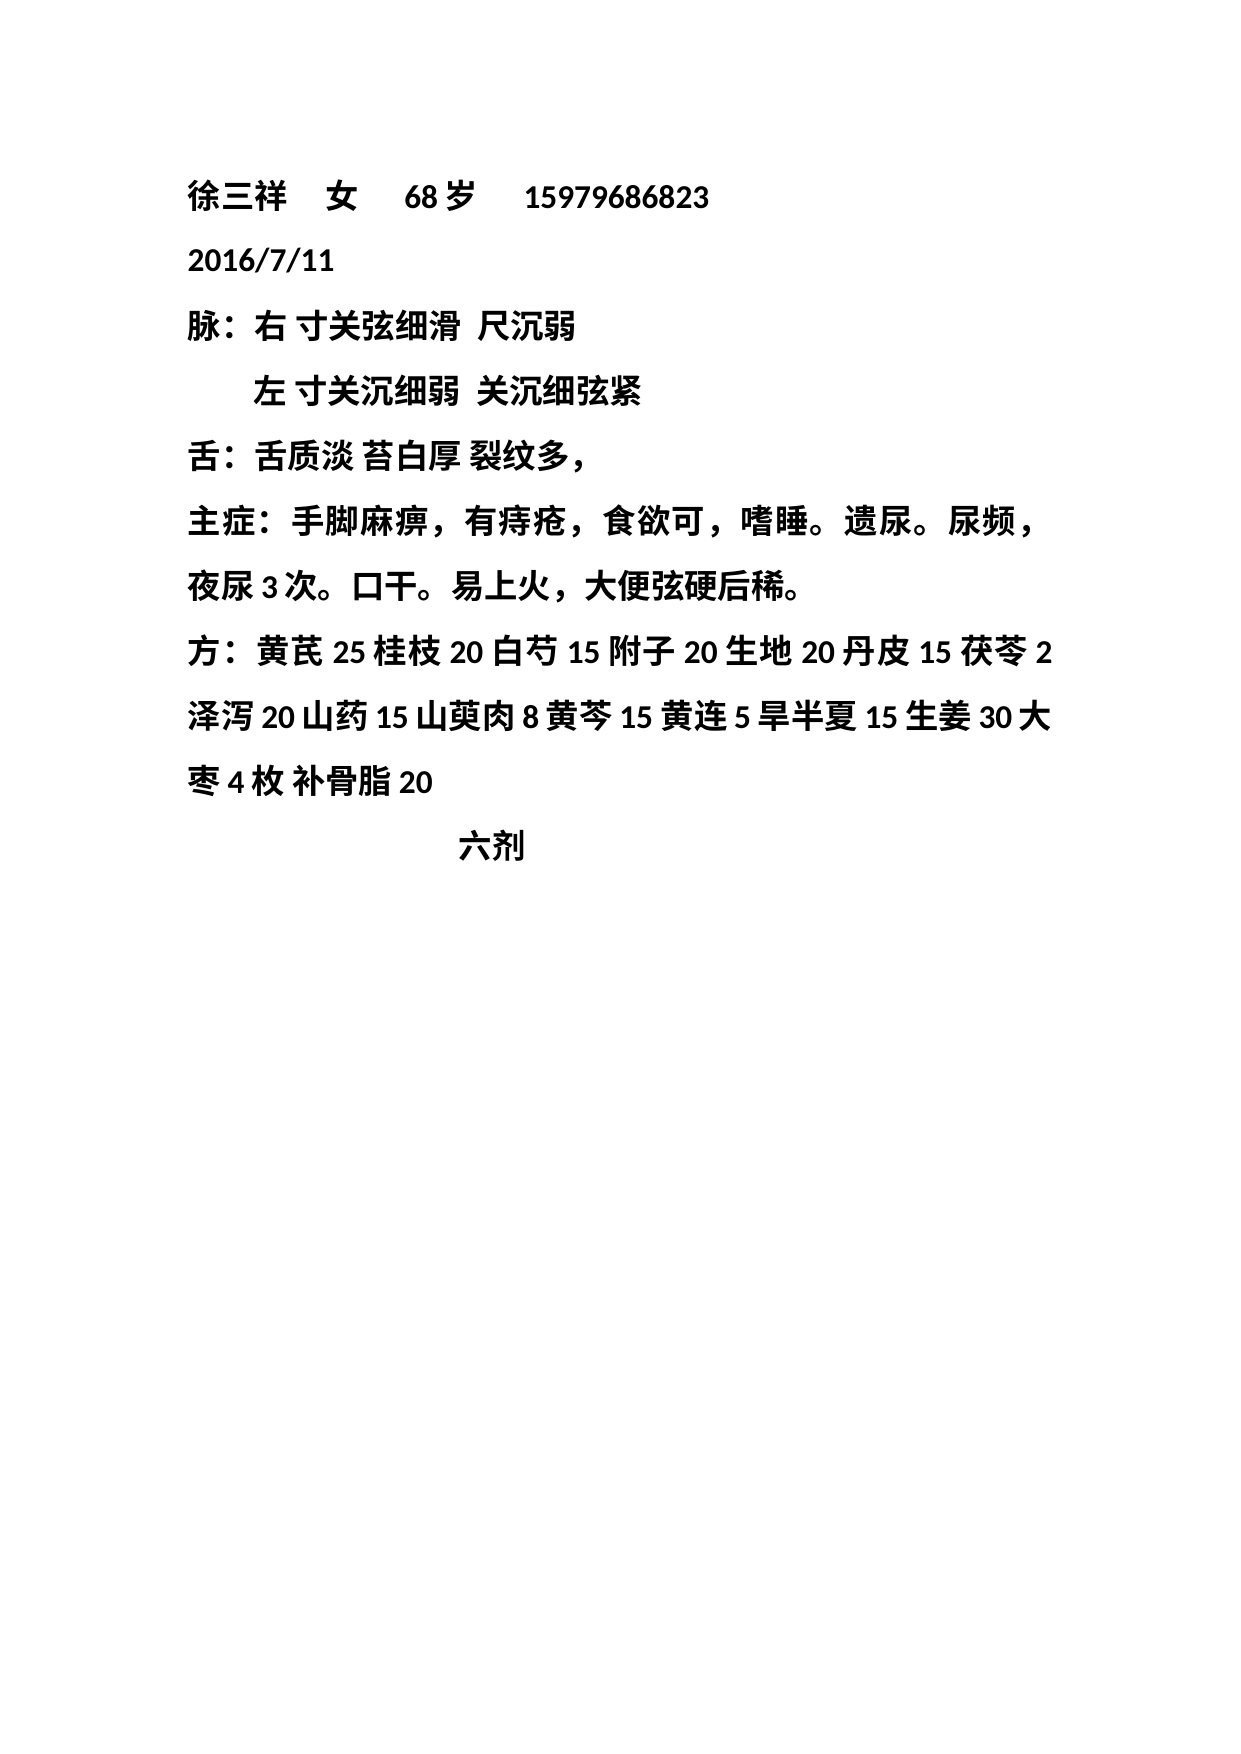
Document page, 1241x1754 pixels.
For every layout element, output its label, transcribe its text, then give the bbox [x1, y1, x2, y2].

text 主症：手脚麻痹，有痔疮，食欲可，嗜睡。遗尿。尿频，夜尿3次。口干。易上火，大便弦硬后稀。 [187, 487, 1053, 617]
text 六剂 [187, 812, 1053, 877]
text 方：黄芪25桂枝20白芍15附子20生地20丹皮15茯苓2泽泻20山药15山萸肉8黄芩15 黄连5旱半夏15生姜30大枣4枚 补骨脂20 [187, 617, 1053, 812]
text 左 寸关沉细弱 关沉细弦紧 [187, 357, 1053, 422]
text 脉：右 寸关弦细滑 尺沉弱 [187, 292, 1053, 357]
text 2016/7/11 [187, 227, 1053, 292]
text 徐三祥 女 68岁 15979686823 [187, 162, 1053, 227]
text 舌：舌质淡 苔白厚 裂纹多， [187, 422, 1053, 487]
